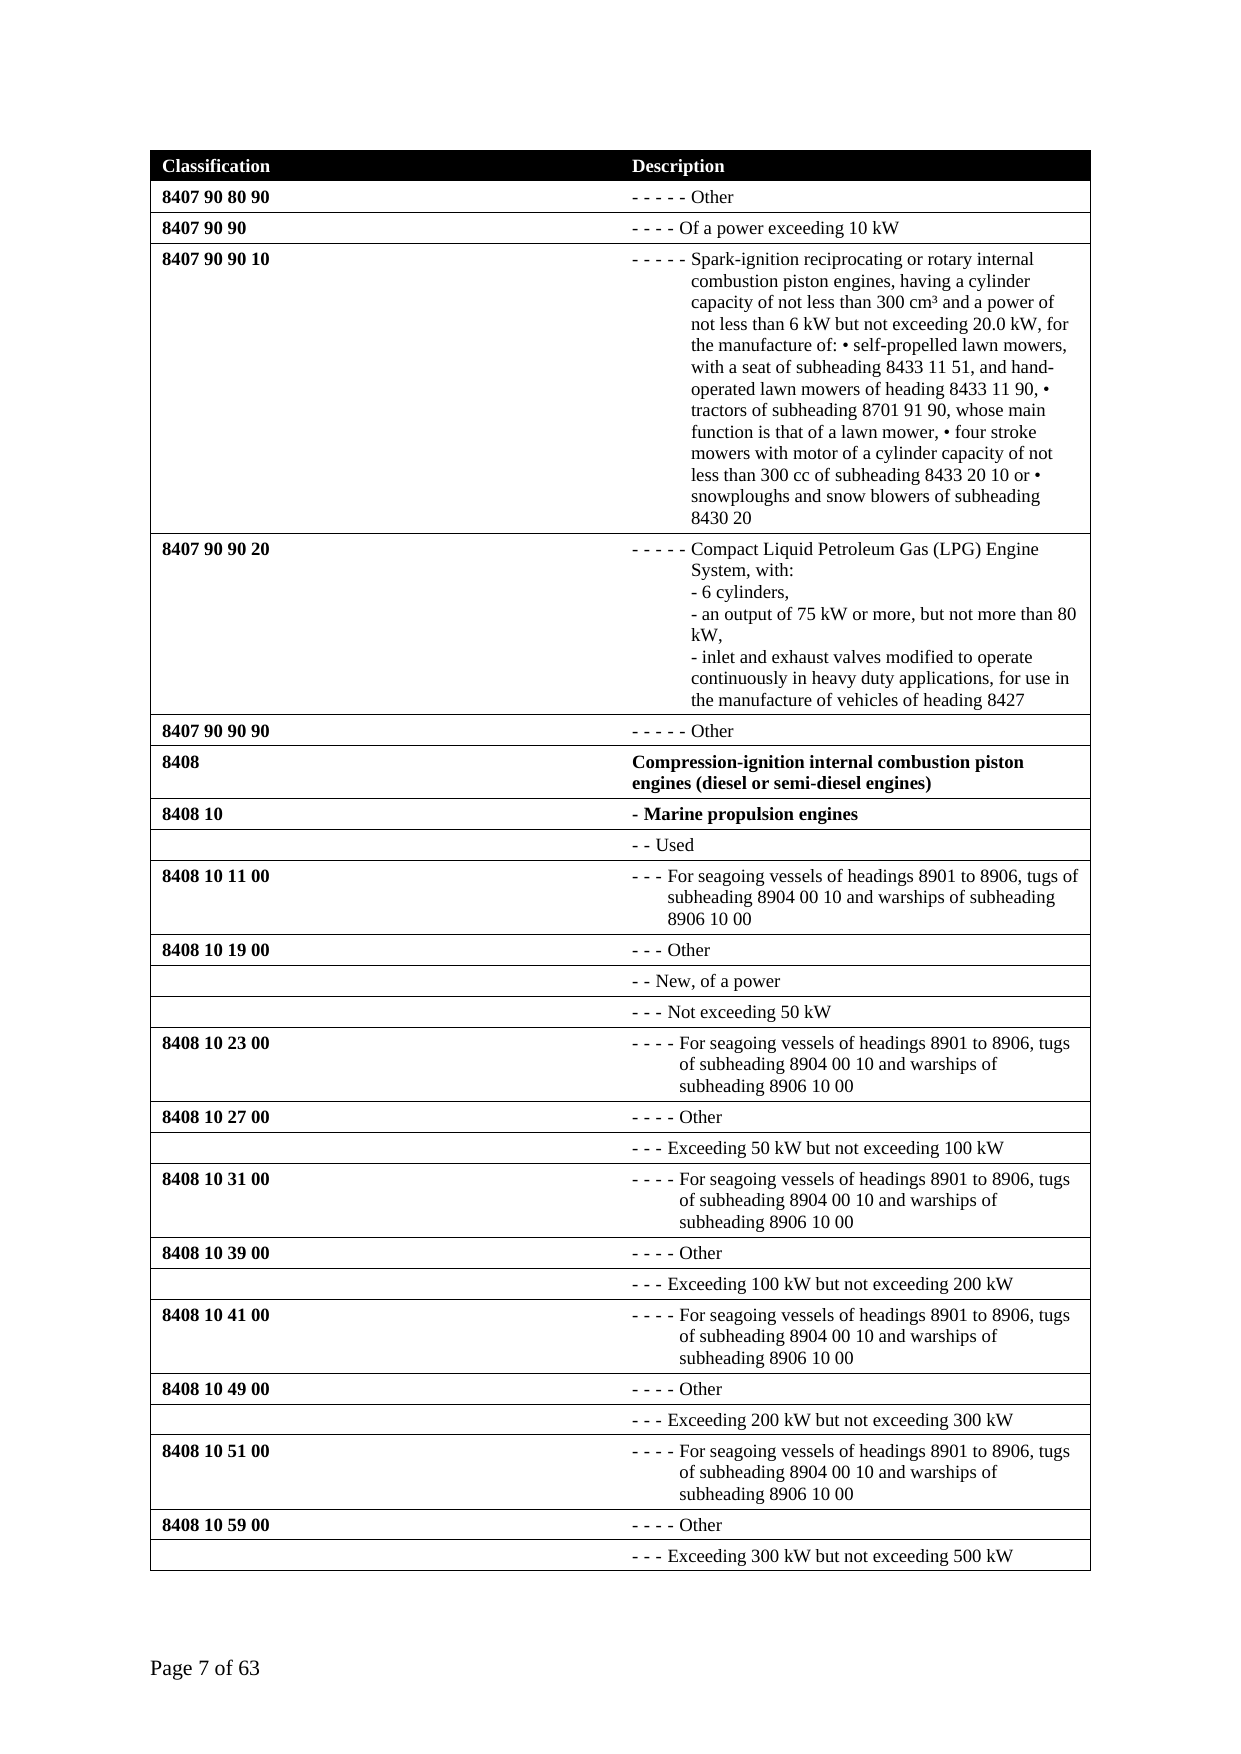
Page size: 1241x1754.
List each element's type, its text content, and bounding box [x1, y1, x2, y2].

table_cell 8408 10 19 00 [151, 935, 621, 965]
table_header Classification [151, 151, 621, 181]
table_cell 8408 10 23 00 [151, 1028, 621, 1101]
table_cell 8408 10 [151, 799, 621, 829]
table_cell 8407 90 90 20 [151, 534, 621, 714]
table_cell 8408 10 49 00 [151, 1374, 621, 1403]
table_cell [151, 1269, 621, 1298]
table_cell 8408 10 31 00 [151, 1164, 621, 1237]
table_cell - - - - For seagoing vessels of headings 8901 to 8906, tugs of subheading 8904 00 10 and warships of subheading 8906 10 00 [621, 1028, 1090, 1101]
table_cell [151, 1133, 621, 1162]
table_cell 8408 10 39 00 [151, 1238, 621, 1267]
table_cell - - New, of a power [621, 966, 1090, 996]
table_cell - - - - Other [621, 1510, 1090, 1539]
table_cell - - - Exceeding 50 kW but not exceeding 100 kW [621, 1133, 1090, 1162]
table_cell - - Used [621, 830, 1090, 860]
table_cell 8407 90 90 10 [151, 244, 621, 532]
table_cell - - - - Other [621, 1102, 1090, 1132]
table_cell 8407 90 80 90 [151, 181, 621, 212]
table_cell [151, 966, 621, 996]
table_cell - - - Exceeding 100 kW but not exceeding 200 kW [621, 1269, 1090, 1298]
table_cell Compression-ignition internal combustion piston engines (diesel or semi-diesel engines) [621, 746, 1090, 798]
table_cell 8407 90 90 [151, 213, 621, 243]
table_cell 8408 10 27 00 [151, 1102, 621, 1132]
table_cell - - - - - Compact Liquid Petroleum Gas (LPG) Engine System, with: - 6 cylinders, - an output of 75 kW or more, but not more than 80 kW, - inlet and exhaust valves modified to operate continuously in heavy duty applications, for use in the manufacture of vehicles of heading 8427 [621, 534, 1090, 714]
table_cell - - - - For seagoing vessels of headings 8901 to 8906, tugs of subheading 8904 00 10 and warships of subheading 8906 10 00 [621, 1300, 1090, 1372]
table_cell [151, 830, 621, 860]
table_cell - - - - - Other [621, 181, 1090, 212]
table_cell [151, 1540, 621, 1570]
table_cell - - - Exceeding 300 kW but not exceeding 500 kW [621, 1540, 1090, 1570]
table_cell - - - Other [621, 935, 1090, 965]
table_cell - - - - - Other [621, 715, 1090, 745]
table_cell - - - - For seagoing vessels of headings 8901 to 8906, tugs of subheading 8904 00 10 and warships of subheading 8906 10 00 [621, 1164, 1090, 1237]
table_cell 8408 10 59 00 [151, 1510, 621, 1539]
table_cell - - - - Other [621, 1238, 1090, 1267]
table_cell [151, 1405, 621, 1434]
table_cell - - - - Of a power exceeding 10 kW [621, 213, 1090, 243]
table_cell - Marine propulsion engines [621, 799, 1090, 829]
table_cell [151, 997, 621, 1027]
table_cell 8408 10 11 00 [151, 861, 621, 934]
table_cell 8407 90 90 90 [151, 715, 621, 745]
table_cell 8408 10 51 00 [151, 1435, 621, 1508]
table_cell - - - - Other [621, 1374, 1090, 1403]
table_cell 8408 [151, 746, 621, 798]
table_header Description [621, 151, 1090, 181]
table_cell - - - Not exceeding 50 kW [621, 997, 1090, 1027]
table_cell - - - Exceeding 200 kW but not exceeding 300 kW [621, 1405, 1090, 1434]
table_cell - - - For seagoing vessels of headings 8901 to 8906, tugs of subheading 8904 00 10 and warships of subheading 8906 10 00 [621, 861, 1090, 934]
table_cell - - - - For seagoing vessels of headings 8901 to 8906, tugs of subheading 8904 00 10 and warships of subheading 8906 10 00 [621, 1435, 1090, 1508]
table_cell 8408 10 41 00 [151, 1300, 621, 1372]
